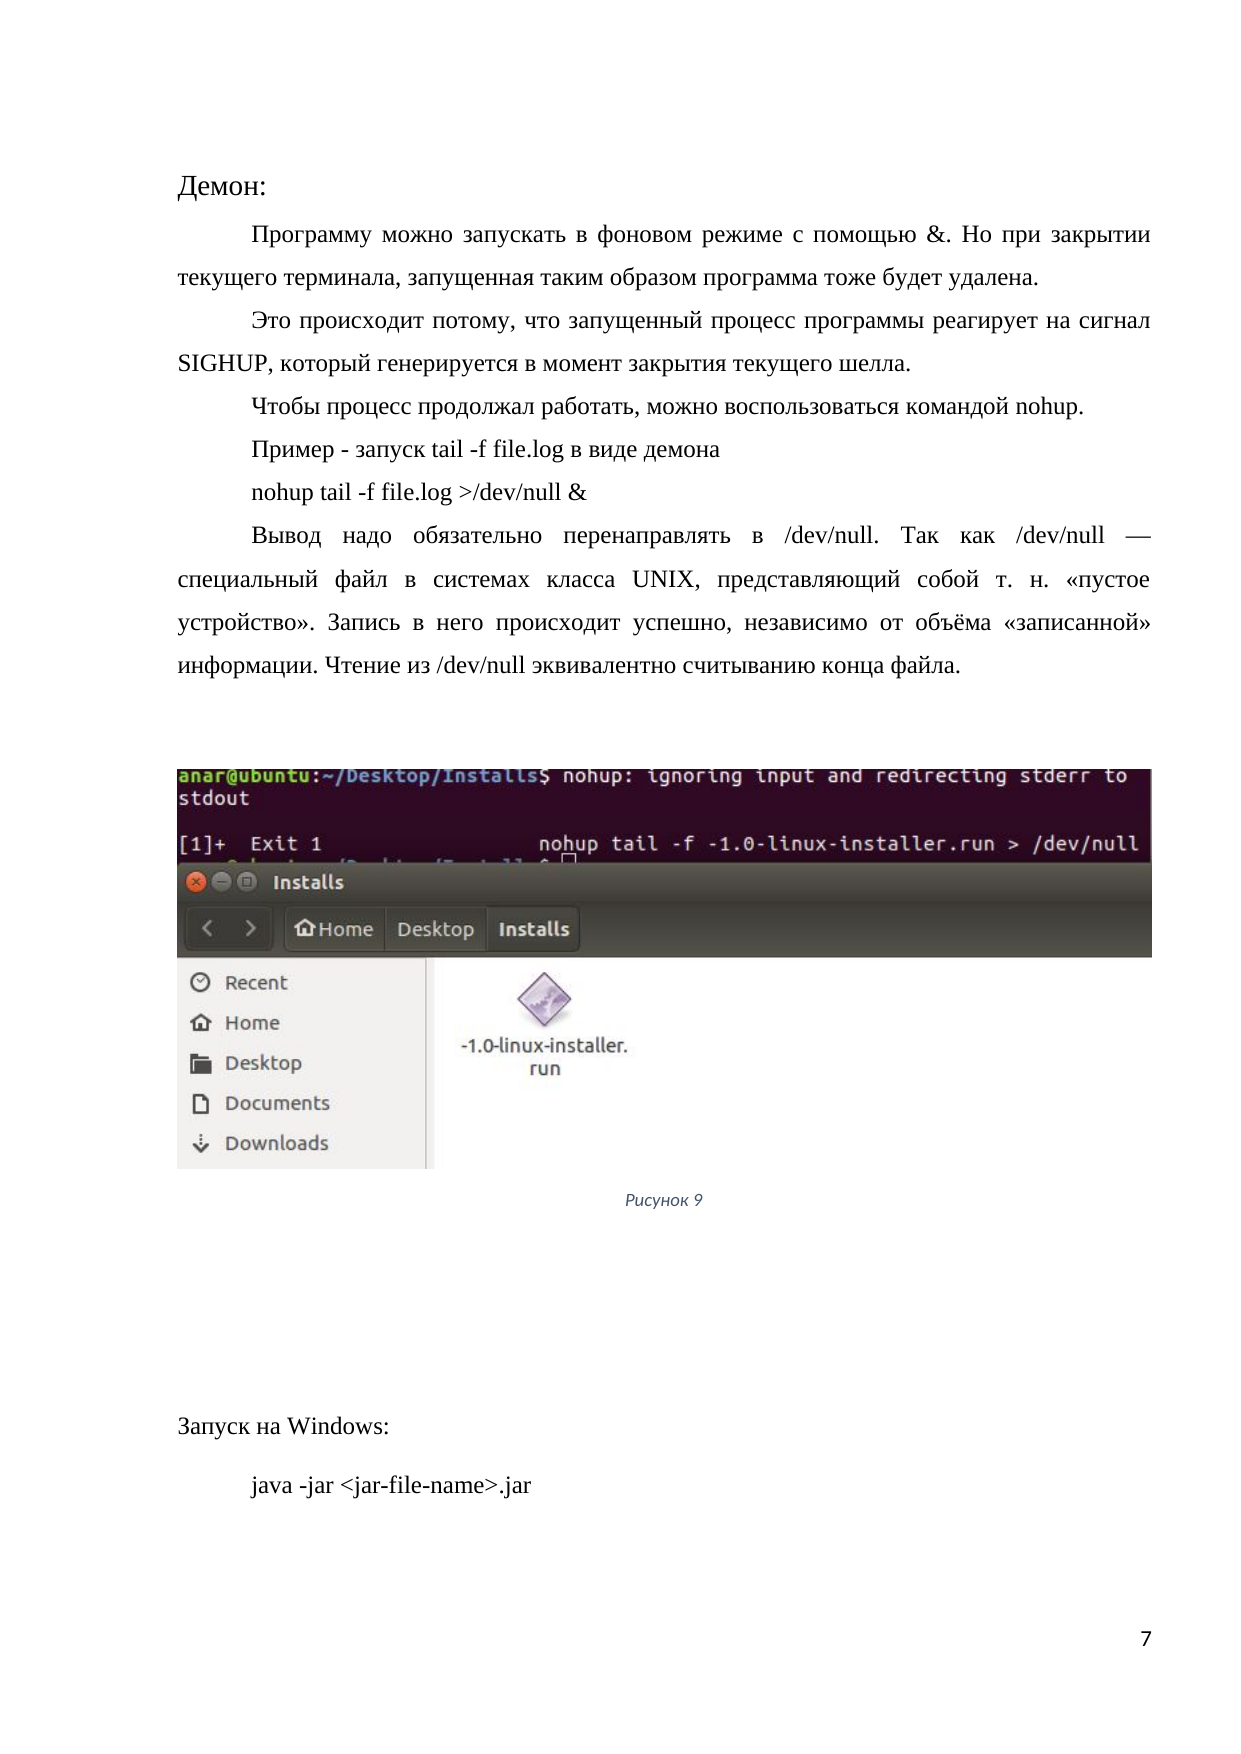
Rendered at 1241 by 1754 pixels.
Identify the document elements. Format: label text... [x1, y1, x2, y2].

text java -jar <jar-file-name>.jar [177, 1471, 1152, 1499]
text Программу можно запускать в фоновом режиме с помощью &. Но при закрытии текущего терминала, запущенная таким образом программа тоже будет удалена. [177, 219, 1152, 291]
text Чтобы процесс продолжал работать, можно воспользоваться командой nohup. [177, 391, 1152, 420]
text Запуск на Windows: [177, 1411, 1152, 1439]
text nohup tail -f file.log >/dev/null & [177, 477, 1152, 506]
text Демон: [177, 168, 1152, 202]
text Вывод надо обязательно перенаправлять в /dev/null. Так как /dev/null — специальный файл в системах класса UNIX, представляющий собой т. н. «пустое устройство». Запись в него происходит успешно, независимо от объёма «записанной» информации. Чтение из /dev/null эквивалентно считыванию конца файла. [177, 521, 1152, 679]
picture [177, 769, 1152, 1169]
text Это происходит потому, что запущенный процесс программы реагирует на сигнал SIGHUP, который генерируется в момент закрытия текущего шелла. [177, 305, 1152, 377]
text Пример - запуск tail -f file.log в виде демона [177, 434, 1152, 463]
text Рисунок 9 [177, 1188, 1152, 1211]
